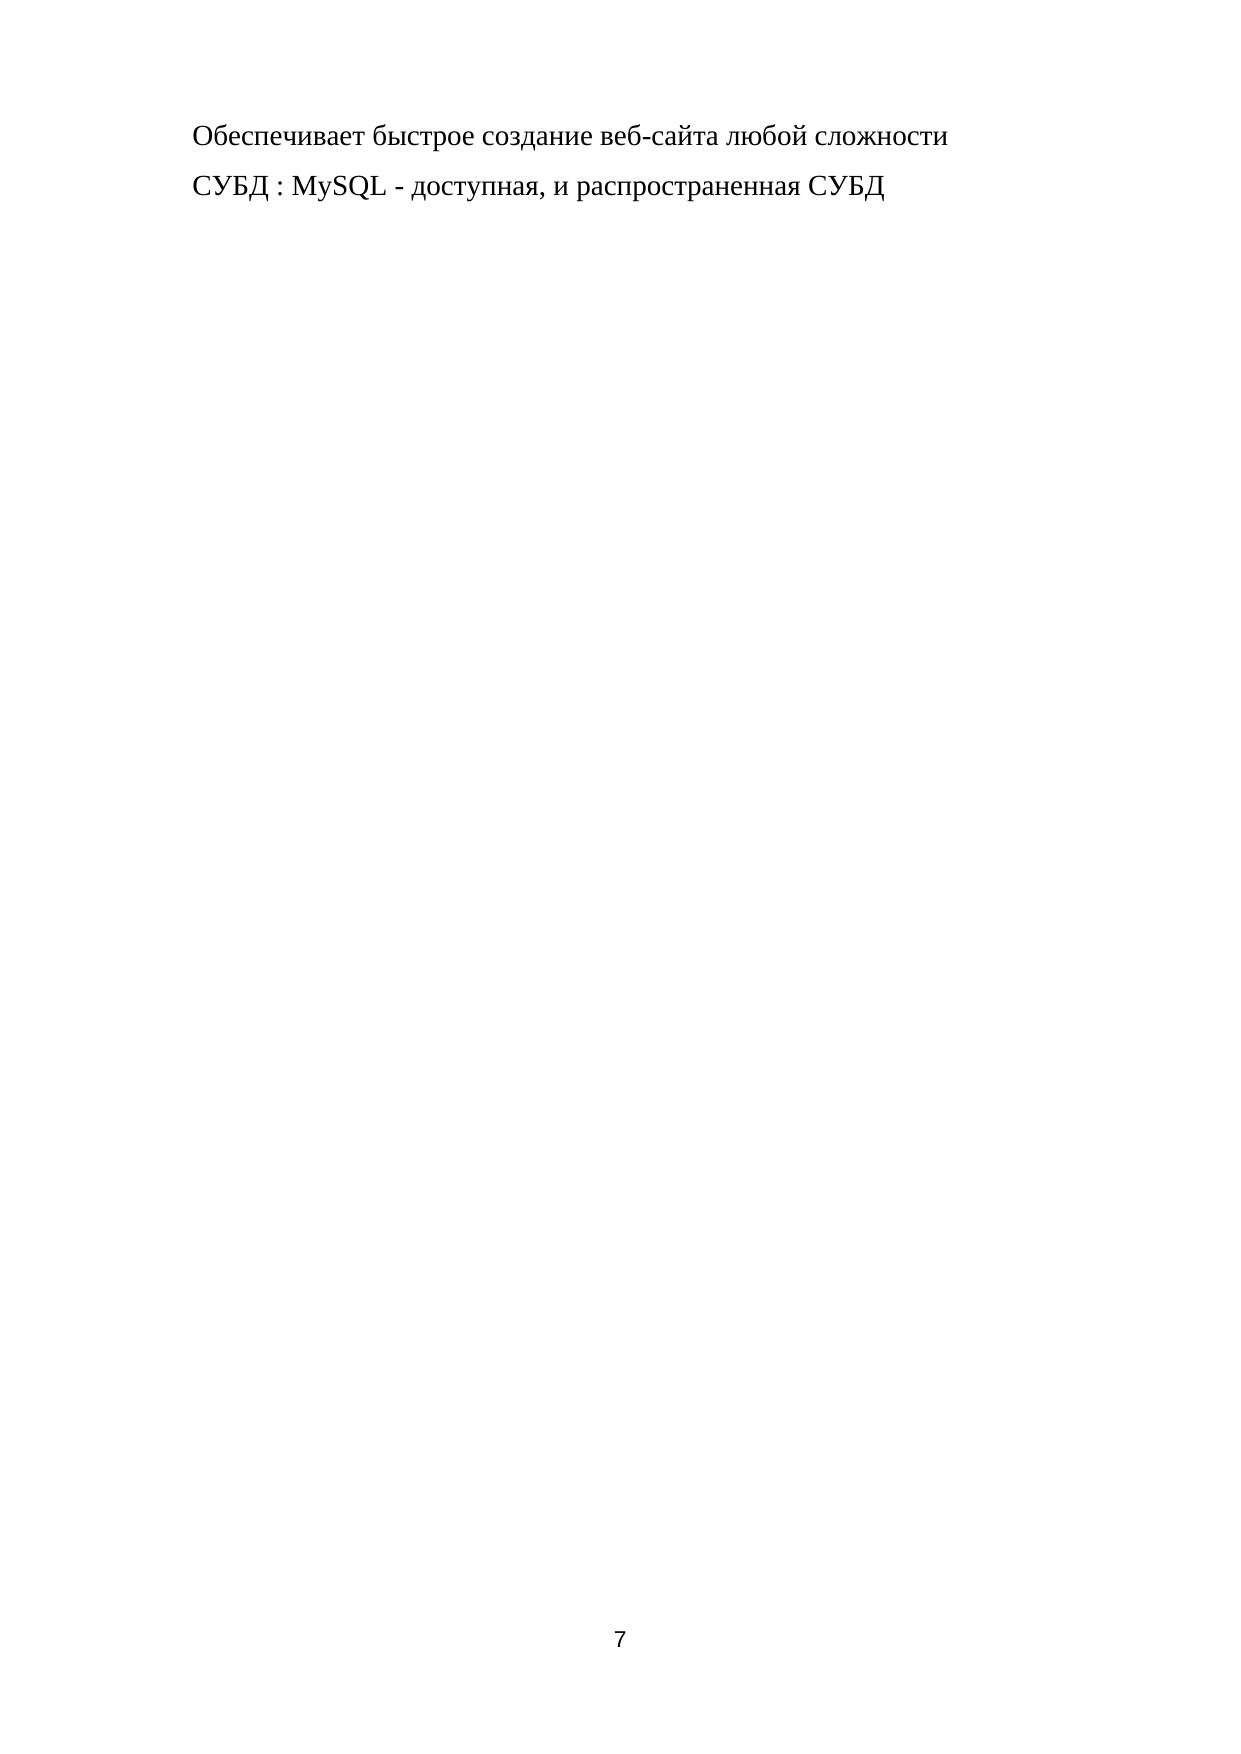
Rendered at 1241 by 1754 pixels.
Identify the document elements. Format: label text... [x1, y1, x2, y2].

text СУБД : MySQL - доступная, и распространенная СУБД [118, 168, 1122, 202]
text Обеспечивает быстрое создание веб-сайта любой сложности [118, 118, 1122, 152]
